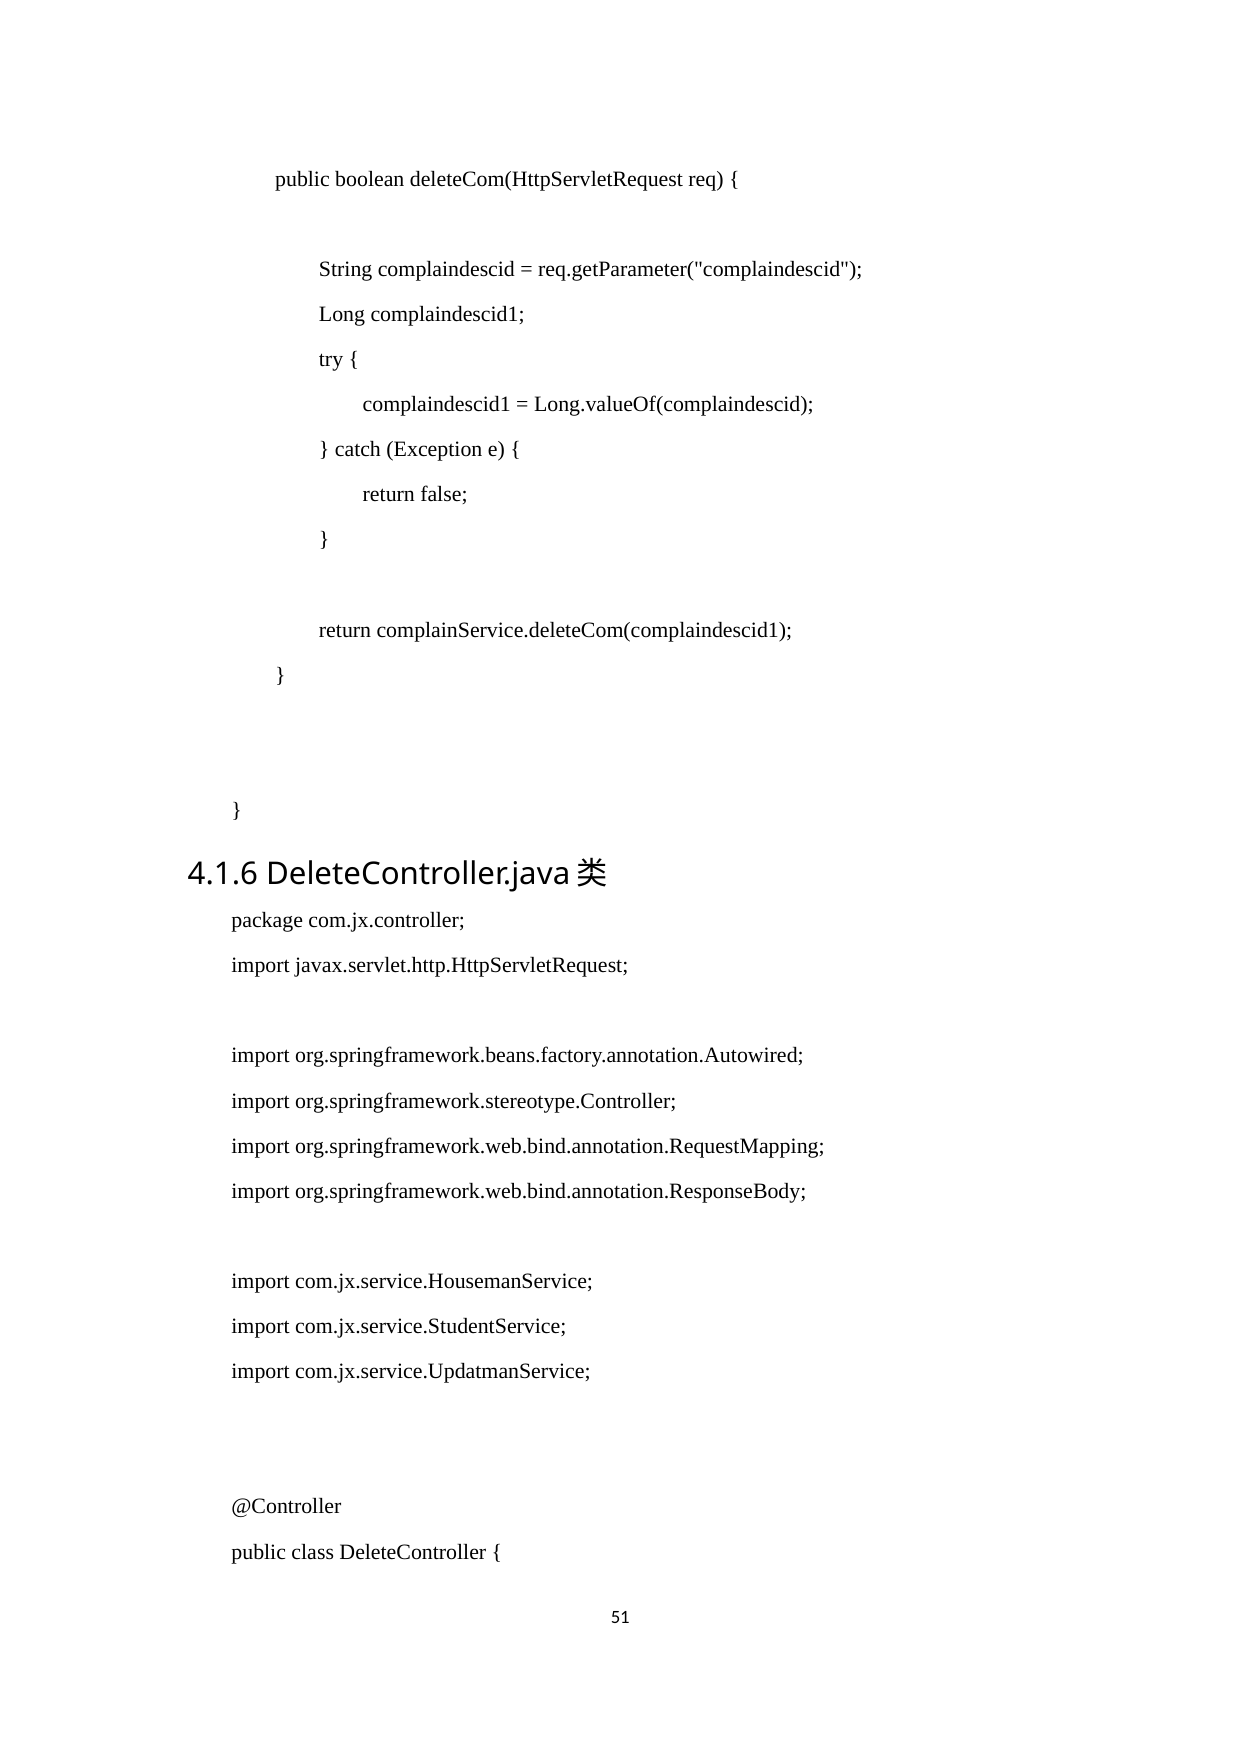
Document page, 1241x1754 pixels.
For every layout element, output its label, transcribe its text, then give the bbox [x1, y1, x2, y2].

text } [187, 793, 1053, 826]
text import com.jx.service.StudentService; [187, 1309, 1053, 1342]
text import com.jx.service.HousemanService; [187, 1264, 1053, 1297]
text package com.jx.controller; [187, 903, 1053, 936]
text String complaindescid = req.getParameter("complaindescid"); [187, 252, 1053, 285]
text 4.1.6 DeleteController.java类 [187, 838, 1053, 903]
text import org.springframework.stereotype.Controller; [187, 1084, 1053, 1116]
text complaindescid1 = Long.valueOf(complaindescid); [187, 387, 1053, 420]
text import com.jx.service.UpdatmanService; [187, 1354, 1053, 1387]
text return false; [187, 478, 1053, 510]
text public class DeleteController { [187, 1535, 1053, 1567]
text } catch (Exception e) { [187, 433, 1053, 465]
text @Controller [187, 1490, 1053, 1522]
text } [187, 658, 1053, 691]
text try { [187, 342, 1053, 375]
text import org.springframework.beans.factory.annotation.Autowired; [187, 1039, 1053, 1071]
text import org.springframework.web.bind.annotation.RequestMapping; [187, 1129, 1053, 1162]
text return complainService.deleteCom(complaindescid1); [187, 613, 1053, 646]
text } [187, 523, 1053, 555]
text Long complaindescid1; [187, 297, 1053, 330]
text public boolean deleteCom(HttpServletRequest req) { [187, 162, 1053, 194]
text import org.springframework.web.bind.annotation.ResponseBody; [187, 1174, 1053, 1207]
text import javax.servlet.http.HttpServletRequest; [187, 949, 1053, 981]
